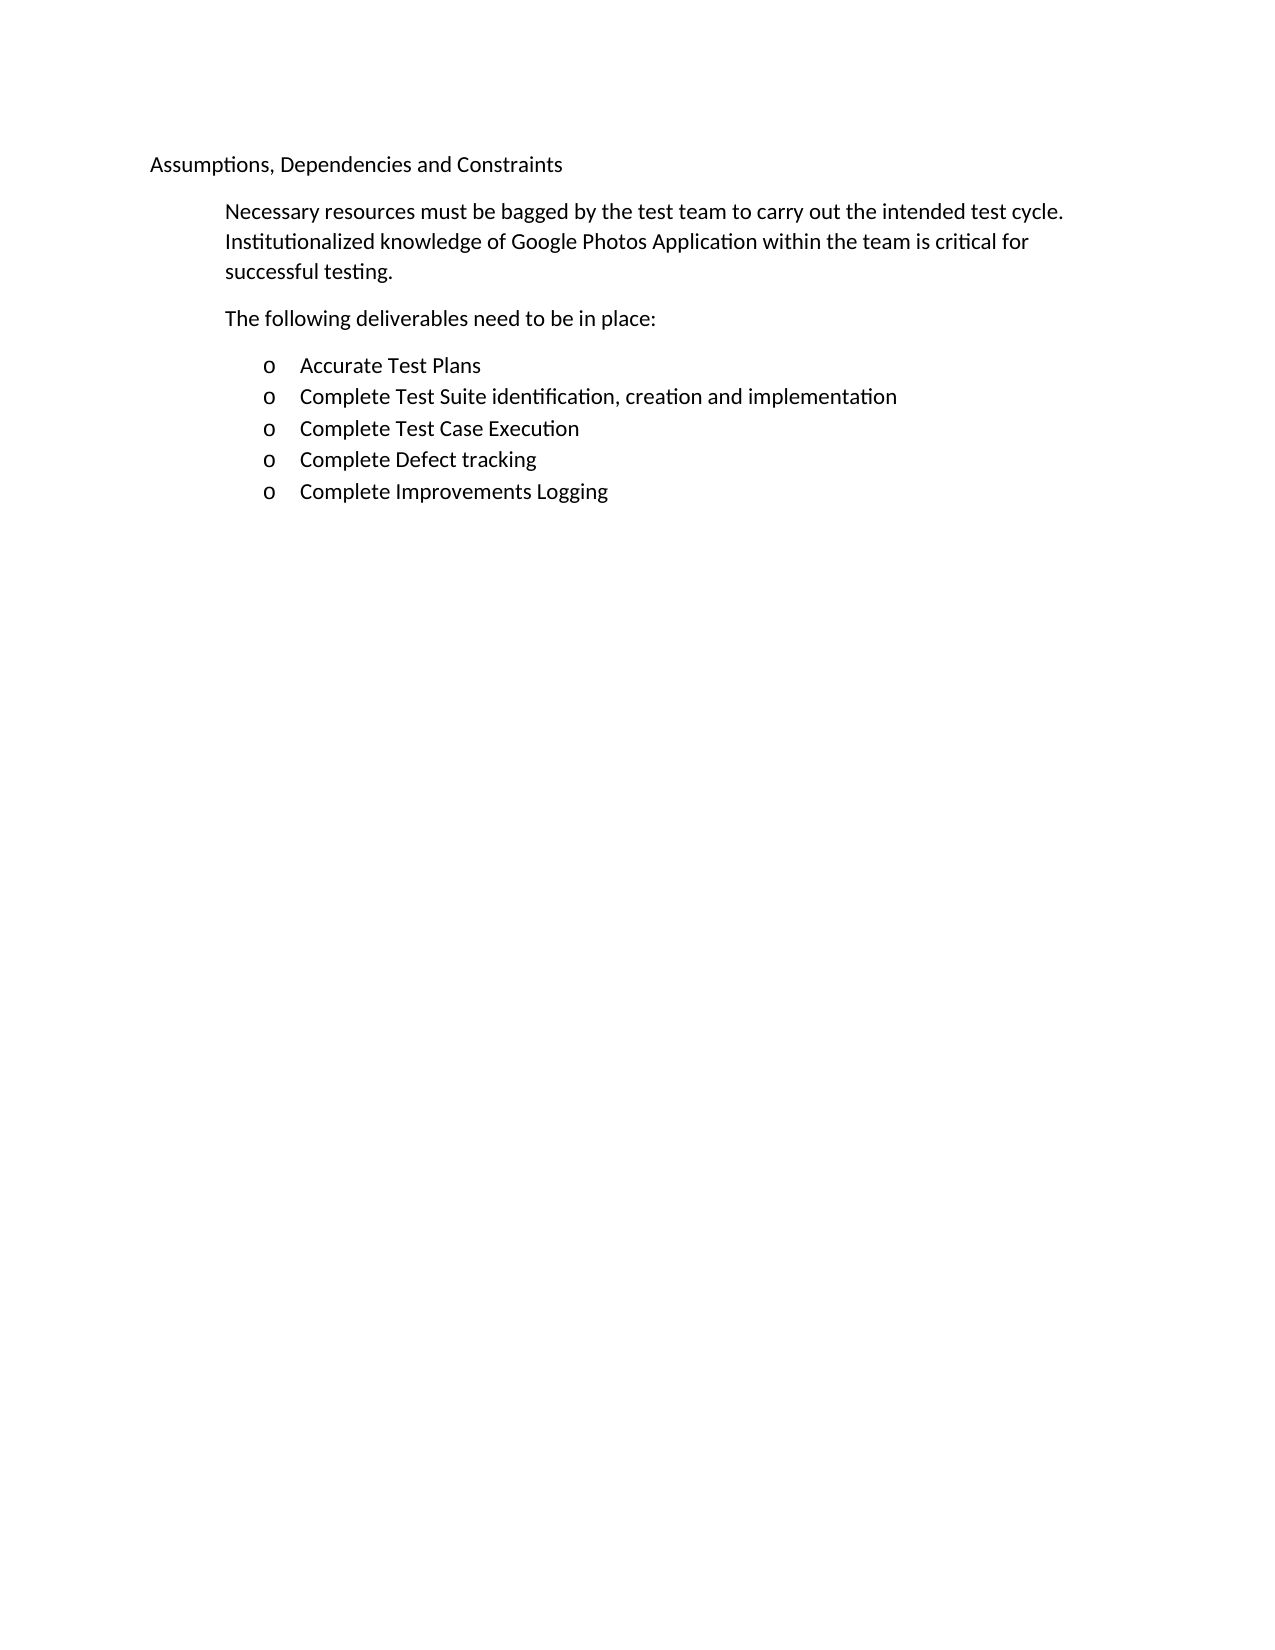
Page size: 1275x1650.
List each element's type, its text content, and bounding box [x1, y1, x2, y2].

list Accurate Test Plans [262, 351, 1125, 380]
text Necessary resources must be bagged by the test team to carry out the intended test cycle. Institutionalized knowledge of Google Photos Application within the team is critical for successful testing. [225, 197, 1125, 285]
list Complete Defect tracking [262, 445, 1125, 474]
list Complete Test Case Execution [262, 414, 1125, 443]
list Complete Test Suite identification, creation and implementation [262, 382, 1125, 412]
text Assumptions, Dependencies and Constraints [150, 150, 1125, 178]
text The following deliverables need to be in place: [150, 304, 1125, 332]
list Complete Improvements Logging [262, 477, 1125, 506]
